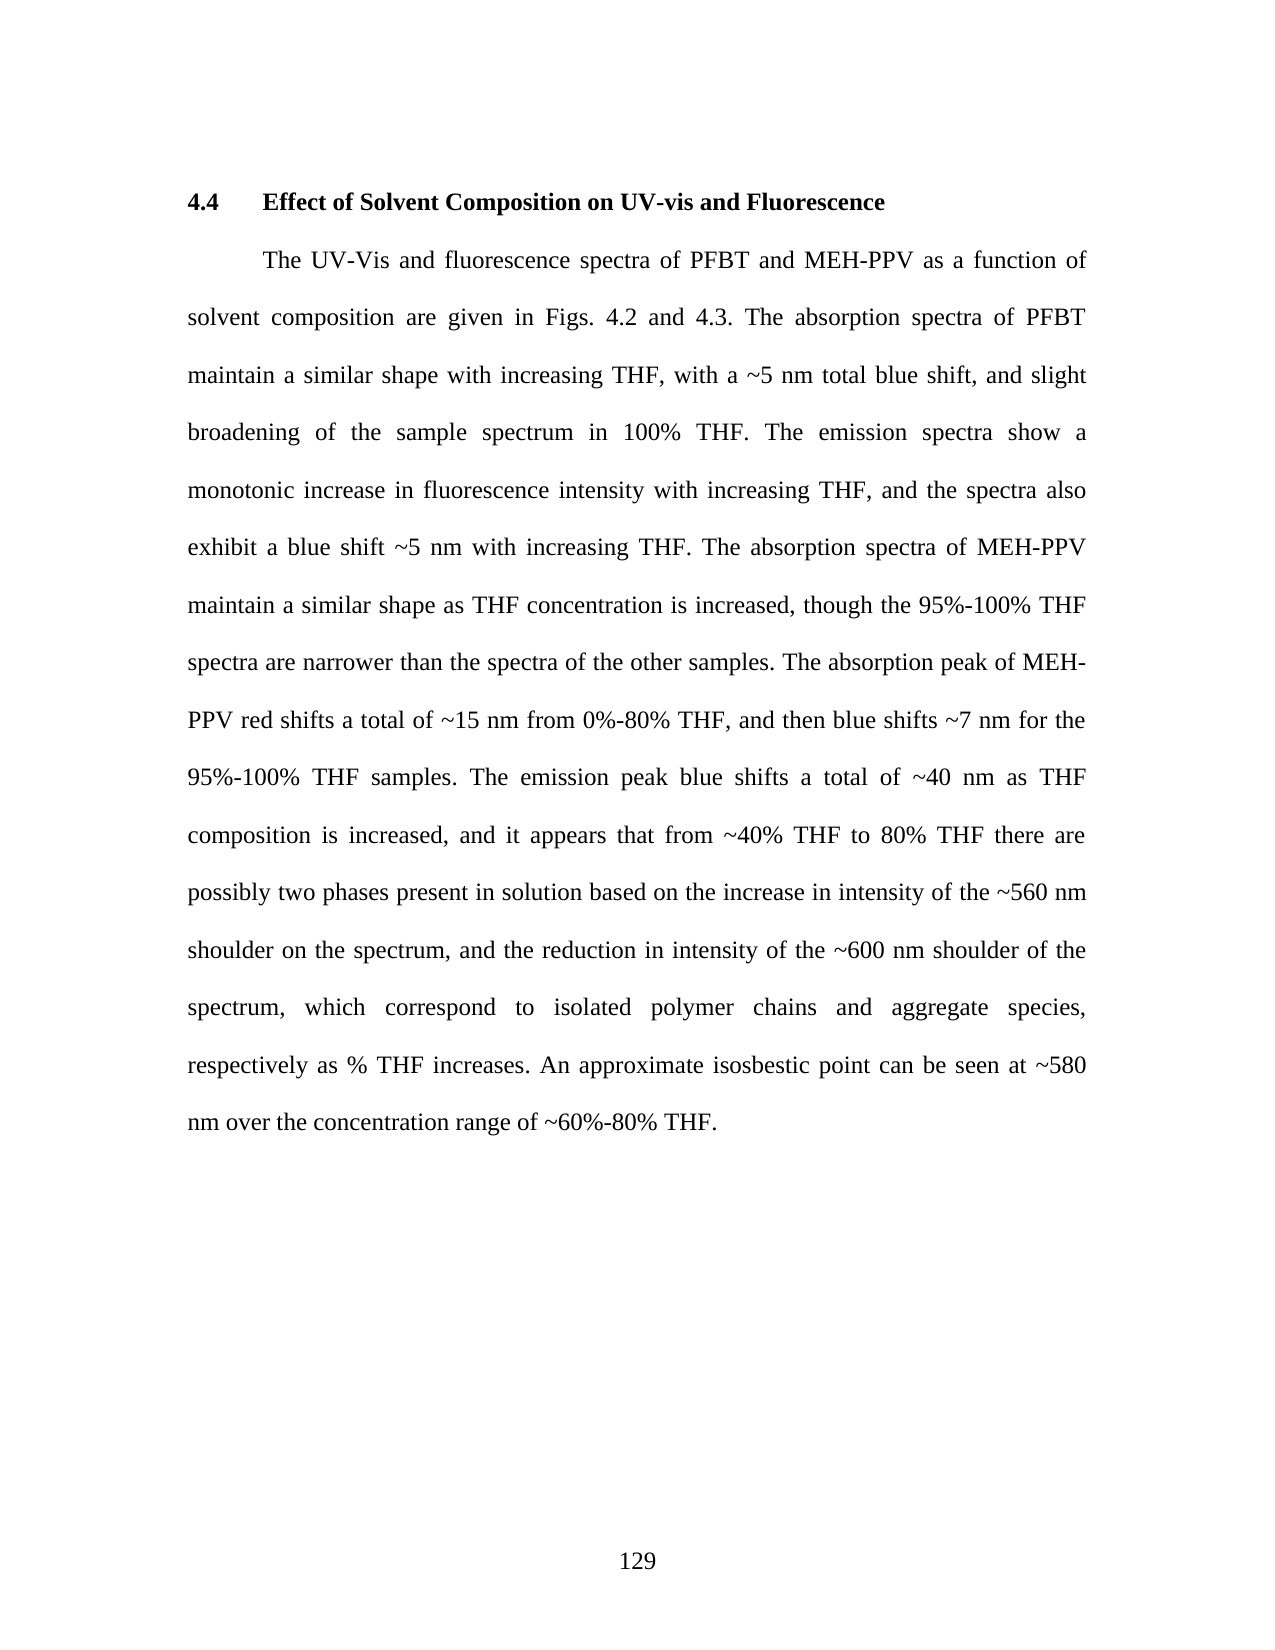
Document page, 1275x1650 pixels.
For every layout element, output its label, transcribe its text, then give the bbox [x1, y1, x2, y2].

text 4.4 Effect of Solvent Composition on UV-vis and Fluorescence [187, 187, 1087, 216]
text The UV-Vis and fluorescence spectra of PFBT and MEH-PPV as a function of solvent composition are given in Figs. 4.2 and 4.3. The absorption spectra of PFBT maintain a similar shape with increasing THF, with a ~5 nm total blue shift, and slight broadening of the sample spectrum in 100% THF. The emission spectra show a monotonic increase in fluorescence intensity with increasing THF, and the spectra also exhibit a blue shift ~5 nm with increasing THF. The absorption spectra of MEH-PPV maintain a similar shape as THF concentration is increased, though the 95%-100% THF spectra are narrower than the spectra of the other samples. The absorption peak of MEH-PPV red shifts a total of ~15 nm from 0%-80% THF, and then blue shifts ~7 nm for the 95%-100% THF samples. The emission peak blue shifts a total of ~40 nm as THF composition is increased, and it appears that from ~40% THF to 80% THF there are possibly two phases present in solution based on the increase in intensity of the ~560 nm shoulder on the spectrum, and the reduction in intensity of the ~600 nm shoulder of the spectrum, which correspond to isolated polymer chains and aggregate species, respectively as % THF increases. An approximate isosbestic point can be seen at ~580 nm over the concentration range of ~60%-80% THF. [187, 245, 1087, 1136]
